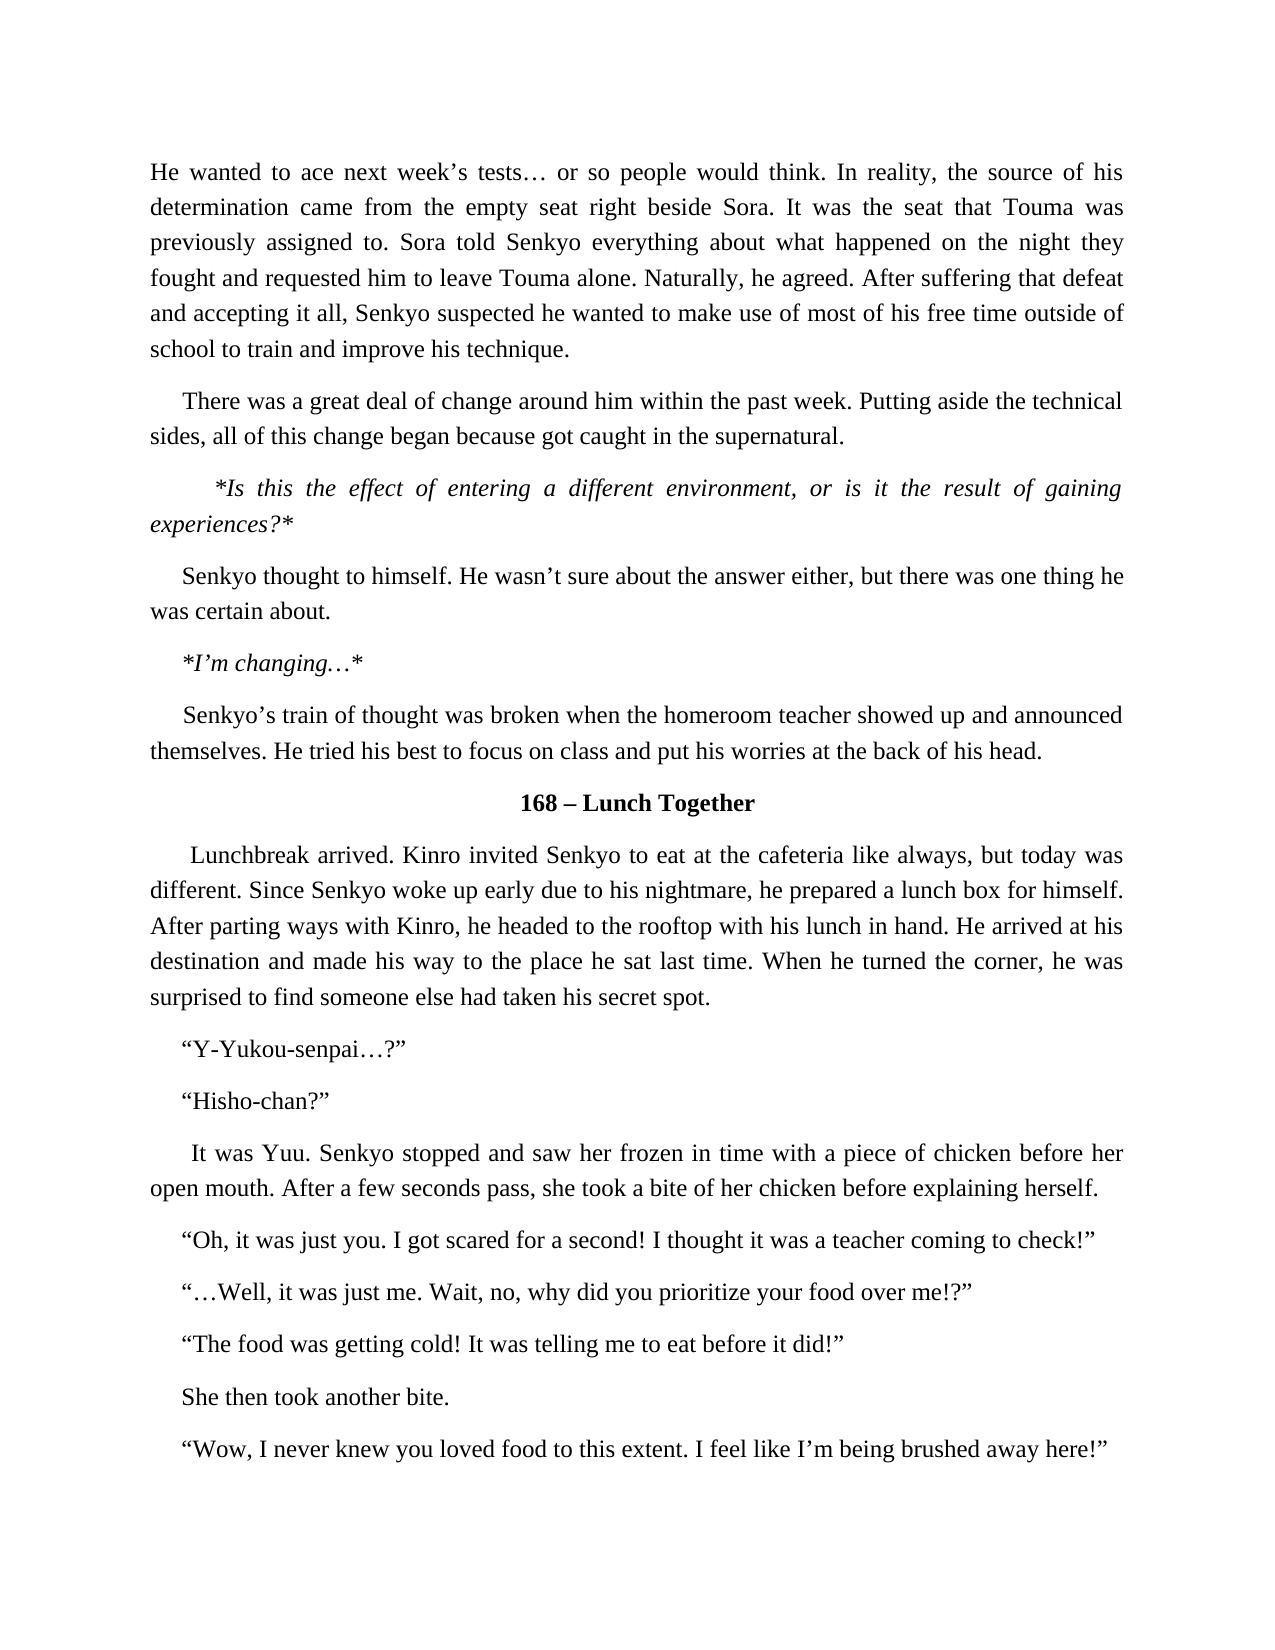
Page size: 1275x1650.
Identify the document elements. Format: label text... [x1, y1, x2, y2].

text 168 – Lunch Together [150, 781, 1125, 817]
text She then took another bite. [150, 1375, 1125, 1410]
text *I’m changing…* [150, 642, 1125, 677]
text It was Yuu. Senkyo stopped and saw her frozen in time with a piece of chicken before her open mouth. After a few seconds pass, she took a bite of her chicken before explaining herself. [150, 1131, 1125, 1202]
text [150, 150, 1125, 362]
text “Y-Yukou-senpai…?” [150, 1027, 1125, 1062]
text There was a great deal of change around him within the past week. Putting aside the technical sides, all of this change began because got caught in the supernatural. [150, 379, 1125, 450]
text “…Well, it was just me. Wait, no, why did you prioritize your food over me!?” [150, 1271, 1125, 1306]
text “Hisho-chan?” [150, 1079, 1125, 1114]
text “Oh, it was just you. I got scared for a second! I thought it was a teacher coming to check!” [150, 1219, 1125, 1254]
text Senkyo thought to himself. He wasn’t sure about the answer either, but there was one thing he was certain about. [150, 554, 1125, 625]
text *Is this the effect of entering a different environment, or is it the result of gaining experiences?* [150, 467, 1125, 537]
text “The food was getting cold! It was telling me to eat before it did!” [150, 1323, 1125, 1358]
text Senkyo’s train of thought was broken when the homeroom teacher showed up and announced themselves. He tried his best to focus on class and put his worries at the back of his head. [150, 694, 1125, 764]
text “Wow, I never knew you loved food to this extent. I feel like I’m being brushed away here!” [150, 1427, 1125, 1462]
text Lunchbreak arrived. Kinro invited Senkyo to eat at the cafeteria like always, but today was different. Since Senkyo woke up early due to his nightmare, he prepared a lunch box for himself. After parting ways with Kinro, he headed to the rooftop with his lunch in hand. He arrived at his destination and made his way to the place he sat last time. When he turned the corner, he was surprised to find someone else had taken his secret spot. [150, 833, 1125, 1010]
